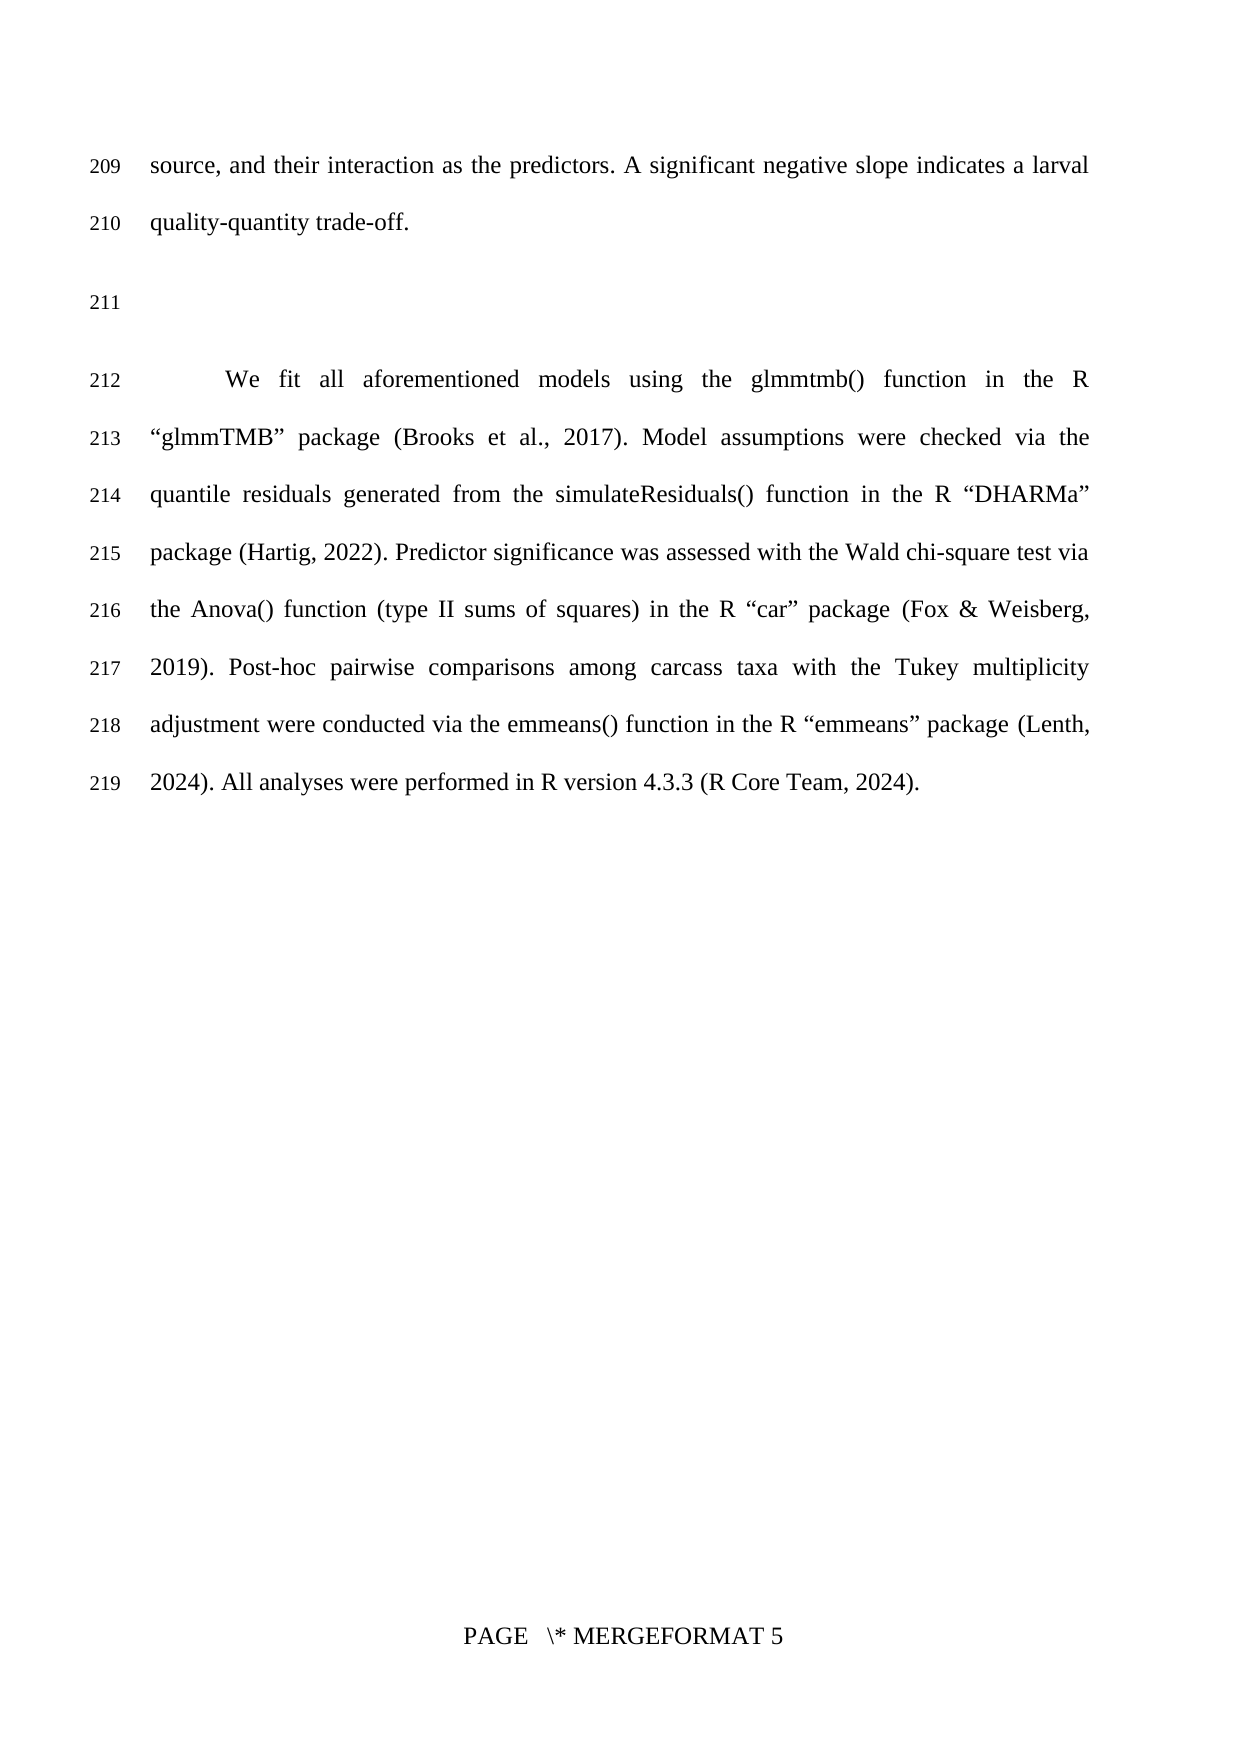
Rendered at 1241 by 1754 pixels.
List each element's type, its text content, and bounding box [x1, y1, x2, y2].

text We fit all aforementioned models using the glmmtmb() function in the R “glmmTMB” package (Brooks et al., 2017). Model assumptions were checked via the quantile residuals generated from the simulateResiduals() function in the R “DHARMa” package (Hartig, 2022). Predictor significance was assessed with the Wald chi-square test via the Anova() function (type II sums of squares) in the R “car” package (Fox & Weisberg, 2019). Post-hoc pairwise comparisons among carcass taxa with the Tukey multiplicity adjustment were conducted via the emmeans() function in the R “emmeans” package (Lenth, 2024). All analyses were performed in R version 4.3.3 (R Core Team, 2024). [150, 364, 1090, 795]
